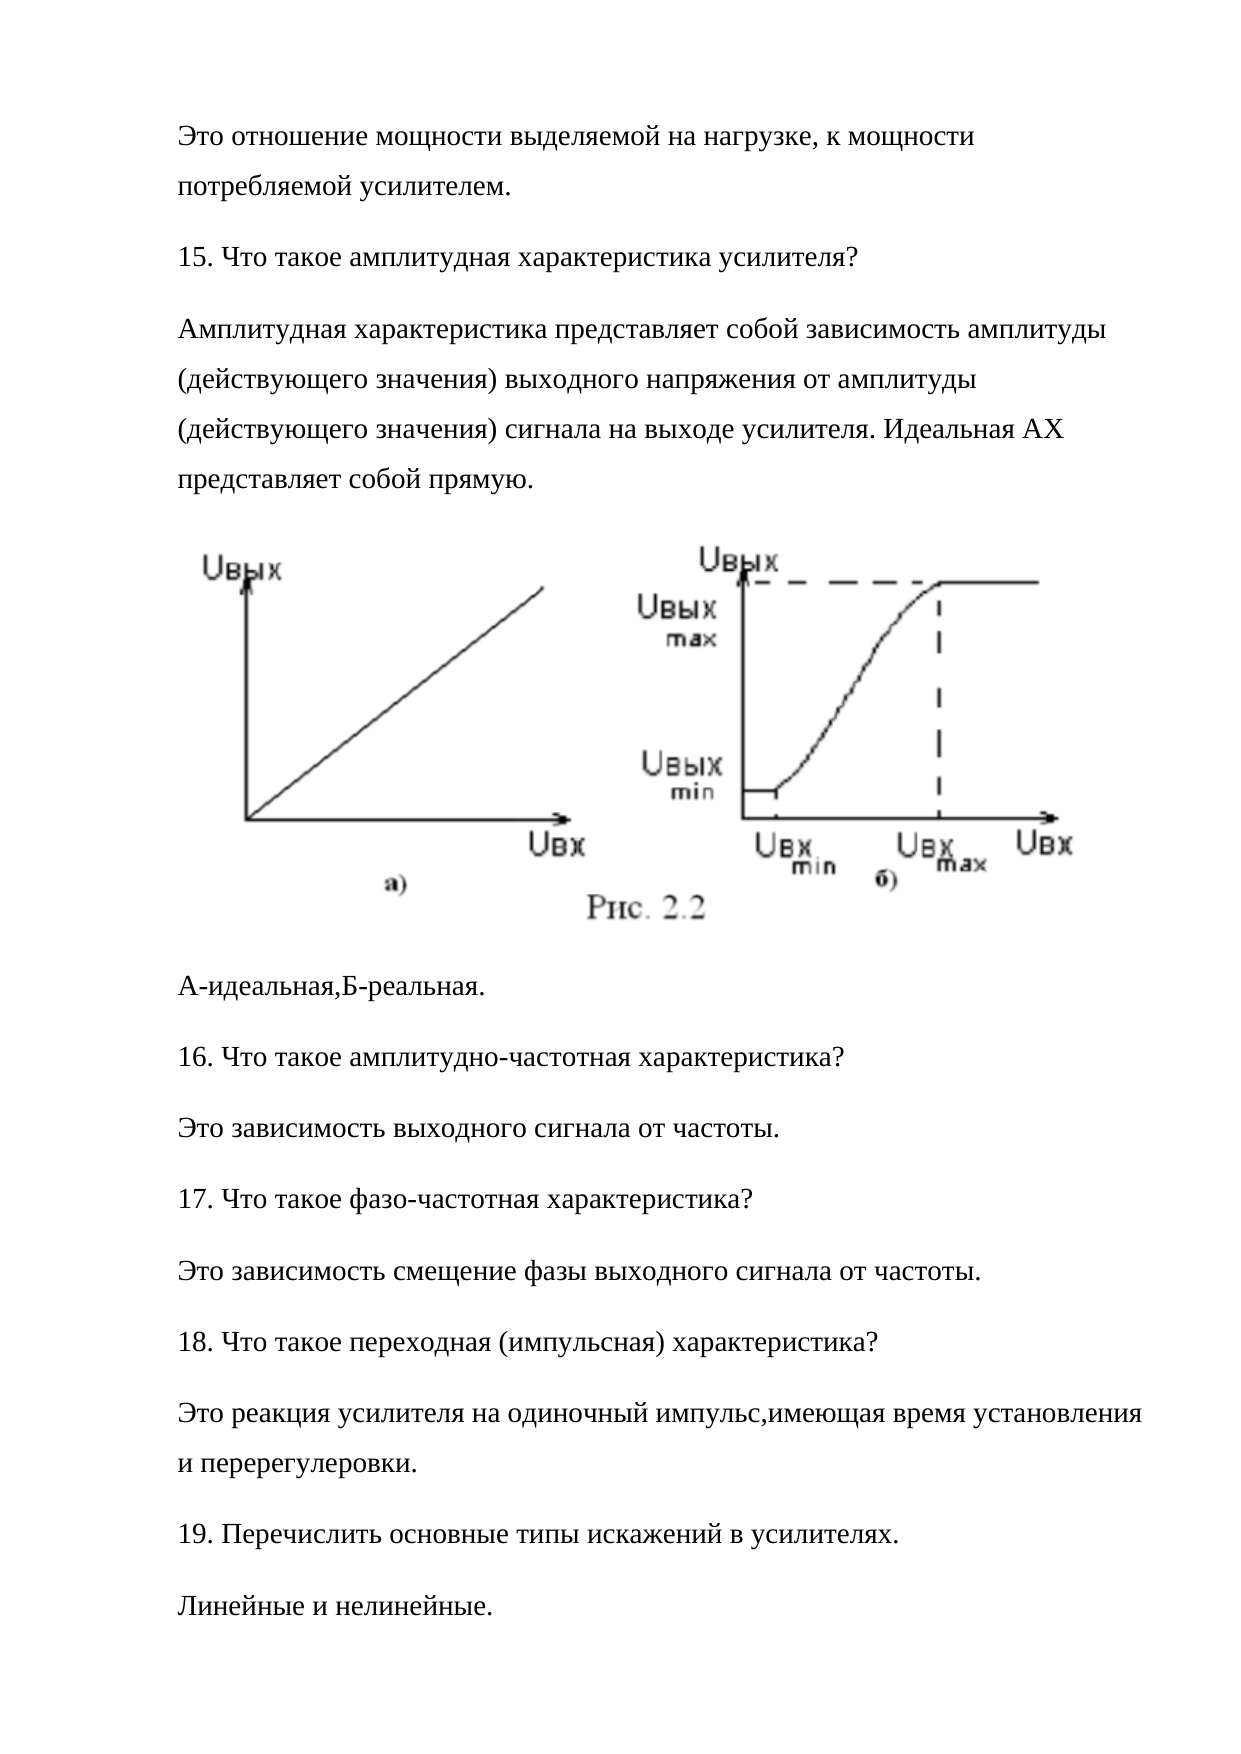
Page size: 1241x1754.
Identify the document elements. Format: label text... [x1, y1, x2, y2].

text Линейные и нелинейные. [177, 1588, 1152, 1621]
text 18. Что такое переходная (импульсная) характеристика? [177, 1324, 1152, 1357]
text 15. Что такое амплитудная характеристика усилителя? [177, 239, 1152, 273]
text Амплитудная характеристика представляет собой зависимость амплитуды (действующего значения) выходного напряжения от амплитуды (действующего значения) сигнала на выходе усилителя. Идеальная АХ представляет собой прямую. [177, 311, 1152, 495]
text Это зависимость выходного сигнала от частоты. [177, 1110, 1152, 1144]
text Это зависимость смещение фазы выходного сигнала от частоты. [177, 1253, 1152, 1286]
text Это отношение мощности выделяемой на нагрузке, к мощности потребляемой усилителем. [177, 118, 1152, 202]
text А-идеальная,Б-реальная. [177, 968, 1152, 1002]
text 17. Что такое фазо-частотная характеристика? [177, 1182, 1152, 1215]
picture [177, 532, 1152, 931]
text 16. Что такое амплитудно-частотная характеристика? [177, 1039, 1152, 1073]
text Это реакция усилителя на одиночный импульс,имеющая время установления и перерегулеровки. [177, 1395, 1152, 1479]
text 19. Перечислить основные типы искажений в усилителях. [177, 1516, 1152, 1550]
